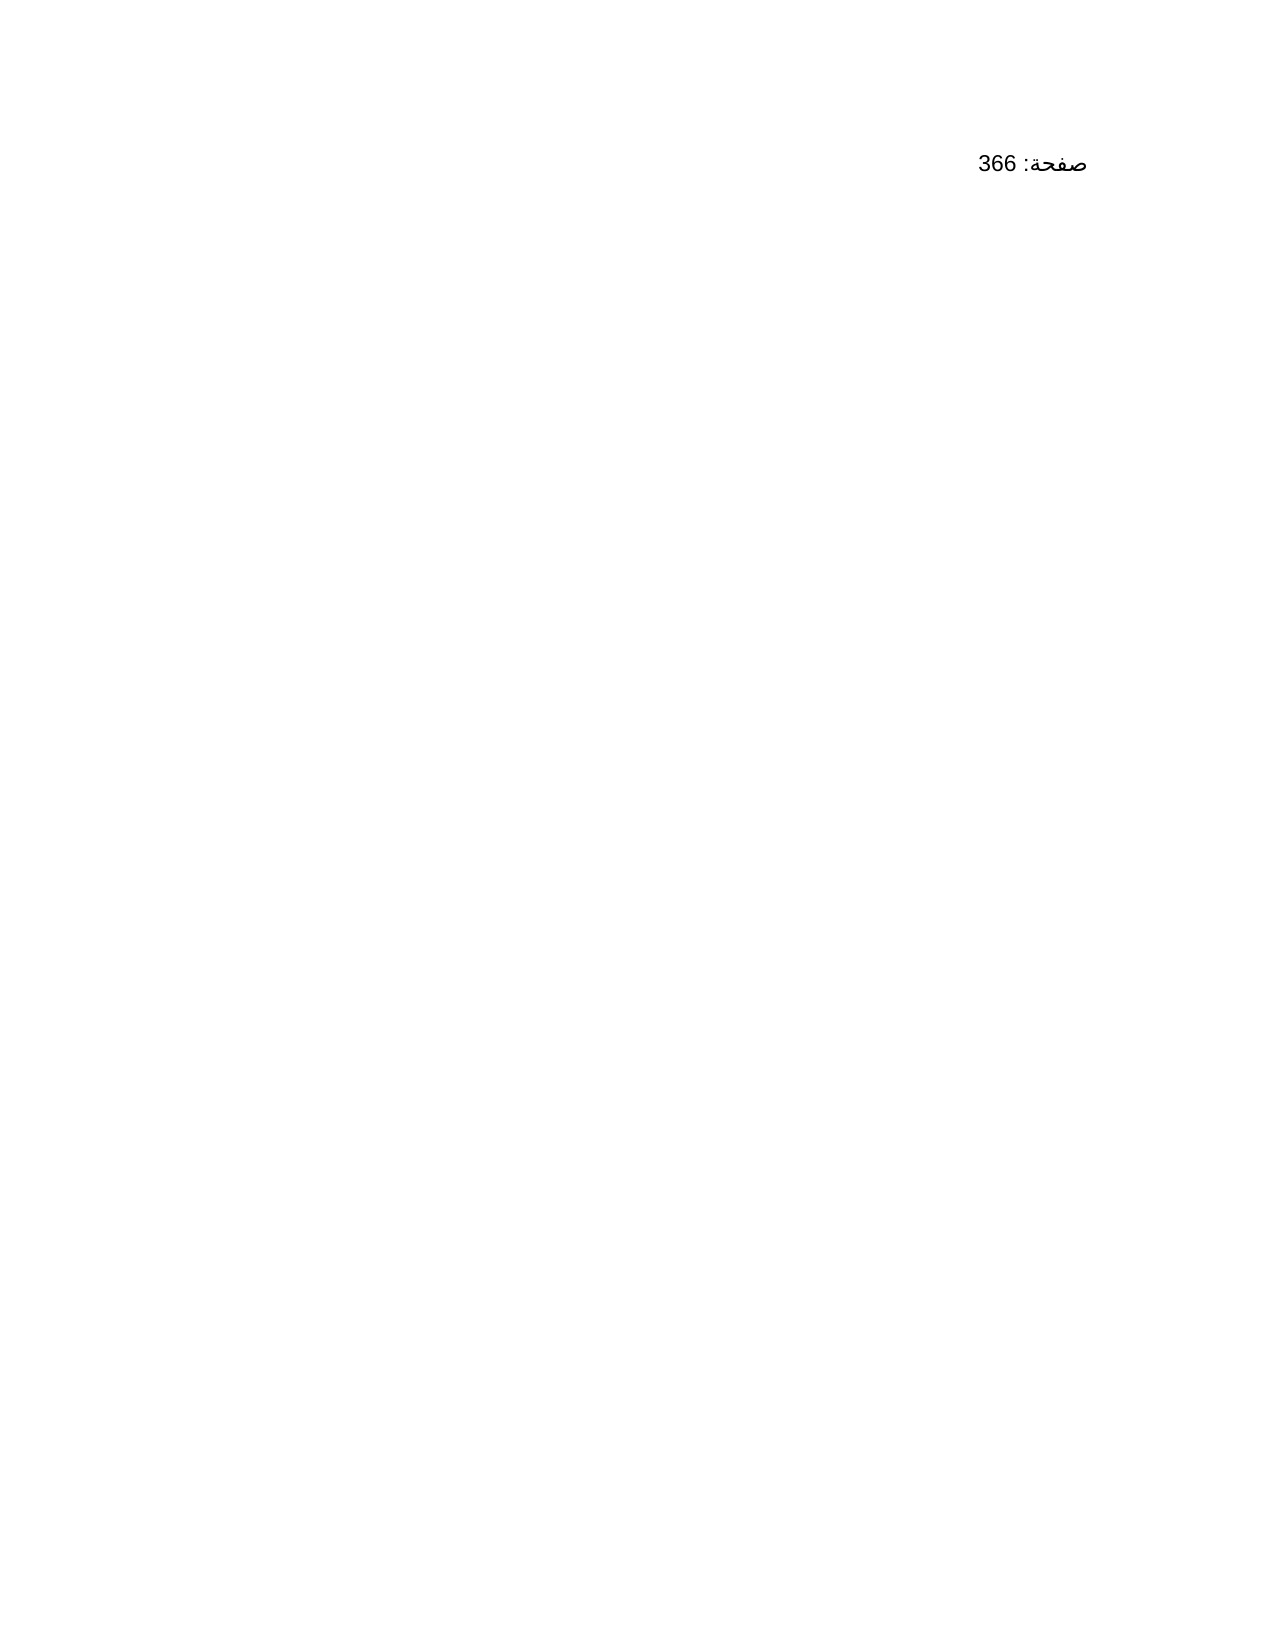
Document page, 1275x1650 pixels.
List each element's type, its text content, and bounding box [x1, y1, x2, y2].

text صفحة: 366 [187, 150, 1087, 176]
